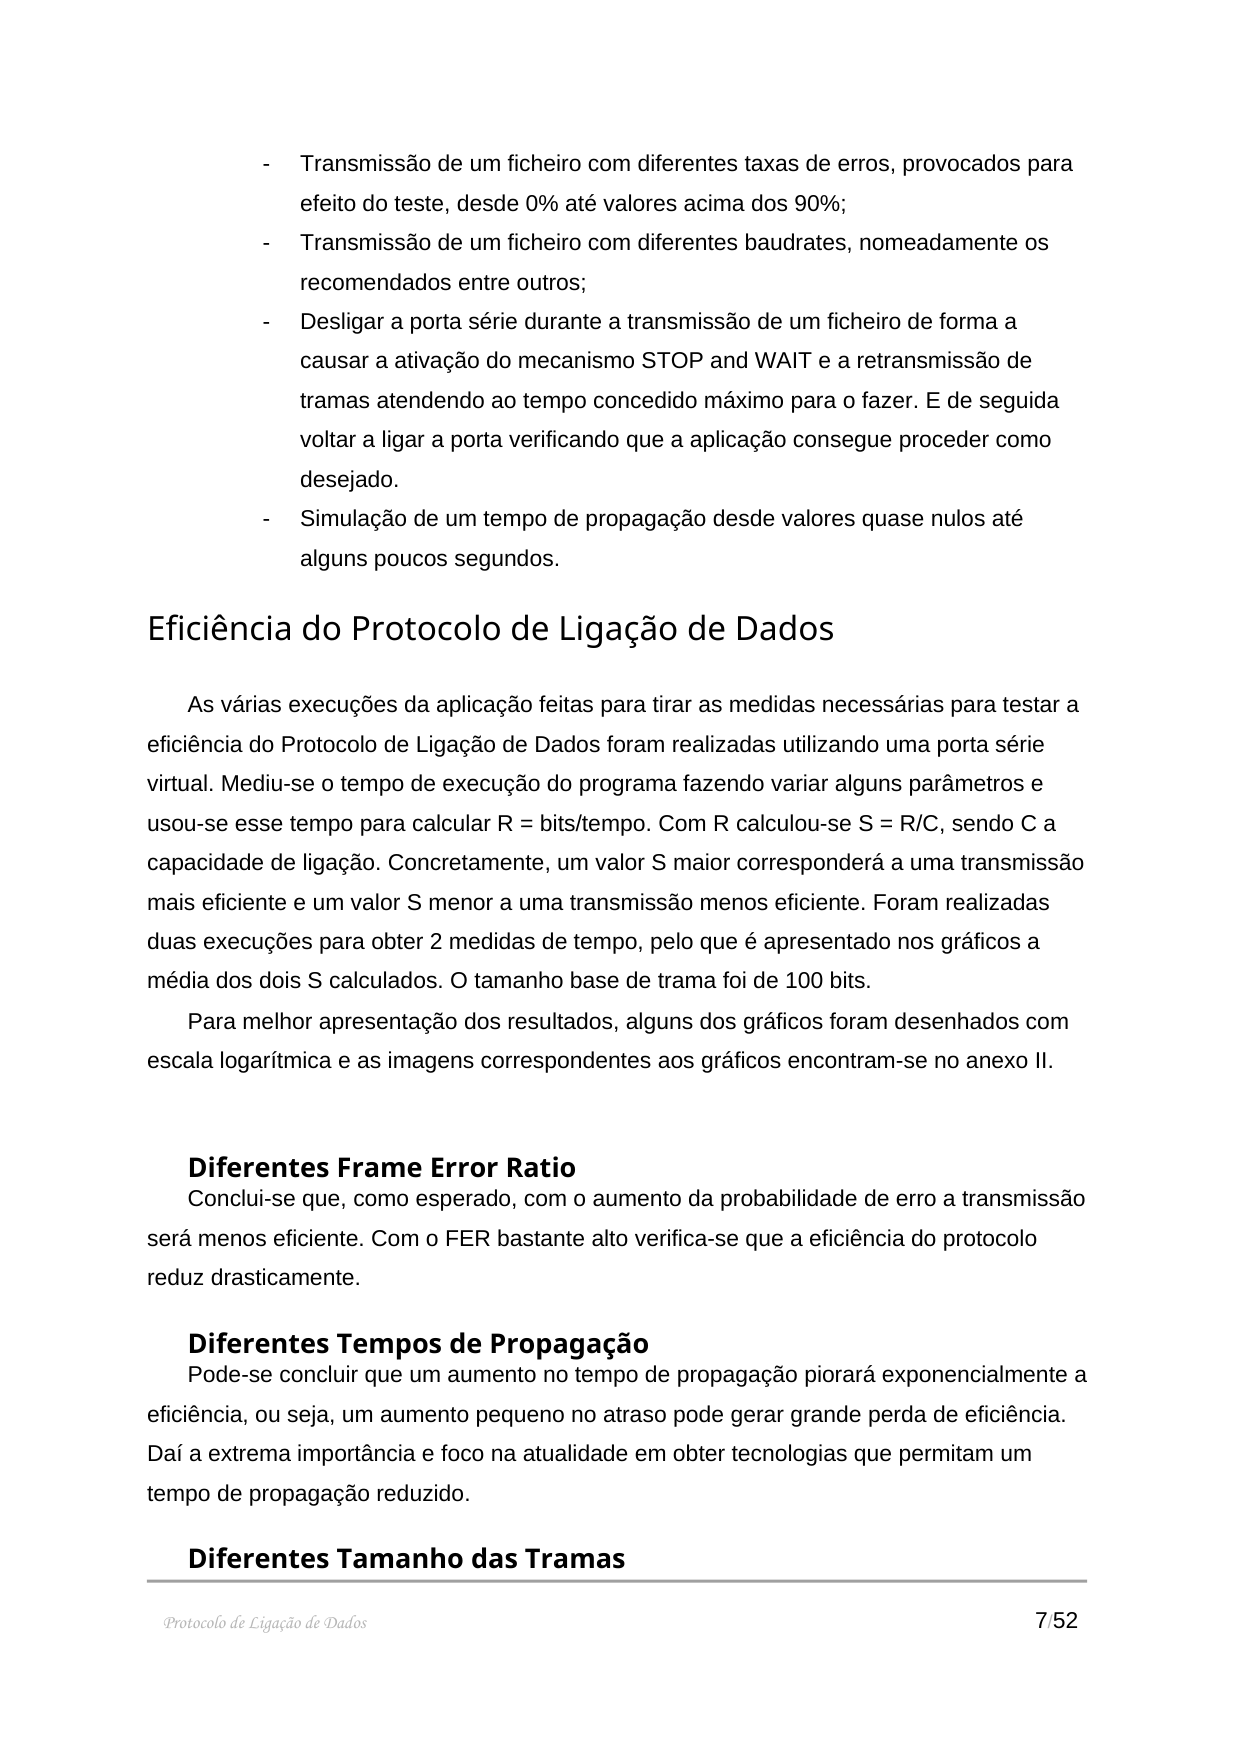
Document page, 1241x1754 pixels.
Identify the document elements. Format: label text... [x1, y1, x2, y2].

text Conclui-se que, como esperado, com o aumento da probabilidade de erro a transmissão será menos eficiente. Com o FER bastante alto verifica-se que a eficiência do protocolo reduz drasticamente. [147, 1185, 1090, 1290]
list Desligar a porta série durante a transmissão de um ficheiro de forma a causar a ativação do mecanismo STOP and WAIT e a retransmissão de tramas atendendo ao tempo concedido máximo para o fazer. E de seguida voltar a ligar a porta verificando que a aplicação consegue proceder como desejado. [262, 308, 1090, 492]
list Simulação de um tempo de propagação desde valores quase nulos até alguns poucos segundos. [262, 505, 1090, 571]
list Transmissão de um ficheiro com diferentes baudrates, nomeadamente os recomendados entre outros; [262, 229, 1090, 295]
text As várias execuções da aplicação feitas para tirar as medidas necessárias para testar a eficiência do Protocolo de Ligação de Dados foram realizadas utilizando uma porta série virtual. Mediu-se o tempo de execução do programa fazendo variar alguns parâmetros e usou-se esse tempo para calcular R = bits/tempo. Com R calculou-se S = R/C, sendo C a capacidade de ligação. Concretamente, um valor S maior corresponderá a uma transmissão mais eficiente e um valor S menor a uma transmissão menos eficiente. Foram realizadas duas execuções para obter 2 medidas de tempo, pelo que é apresentado nos gráficos a média dos dois S calculados. O tamanho base de trama foi de 100 bits. [147, 691, 1090, 994]
list Transmissão de um ficheiro com diferentes taxas de erros, provocados para efeito do teste, desde 0% até valores acima dos 90%; [262, 150, 1090, 216]
subtitle Diferentes Frame Error Ratio [147, 1148, 1090, 1185]
text Para melhor apresentação dos resultados, alguns dos gráficos foram desenhados com escala logarítmica e as imagens correspondentes aos gráficos encontram-se no anexo II. [147, 1008, 1090, 1074]
subtitle Diferentes Tempos de Propagação [147, 1324, 1090, 1361]
text Pode-se concluir que um aumento no tempo de propagação piorará exponencialmente a eficiência, ou seja, um aumento pequeno no atraso pode gerar grande perda de eficiência. Daí a extrema importância e foco na atualidade em obter tecnologias que permitam um tempo de propagação reduzido. [147, 1361, 1090, 1506]
subtitle Eficiência do Protocolo de Ligação de Dados [147, 605, 1090, 651]
subtitle Diferentes Tamanho das Tramas [147, 1540, 1090, 1577]
